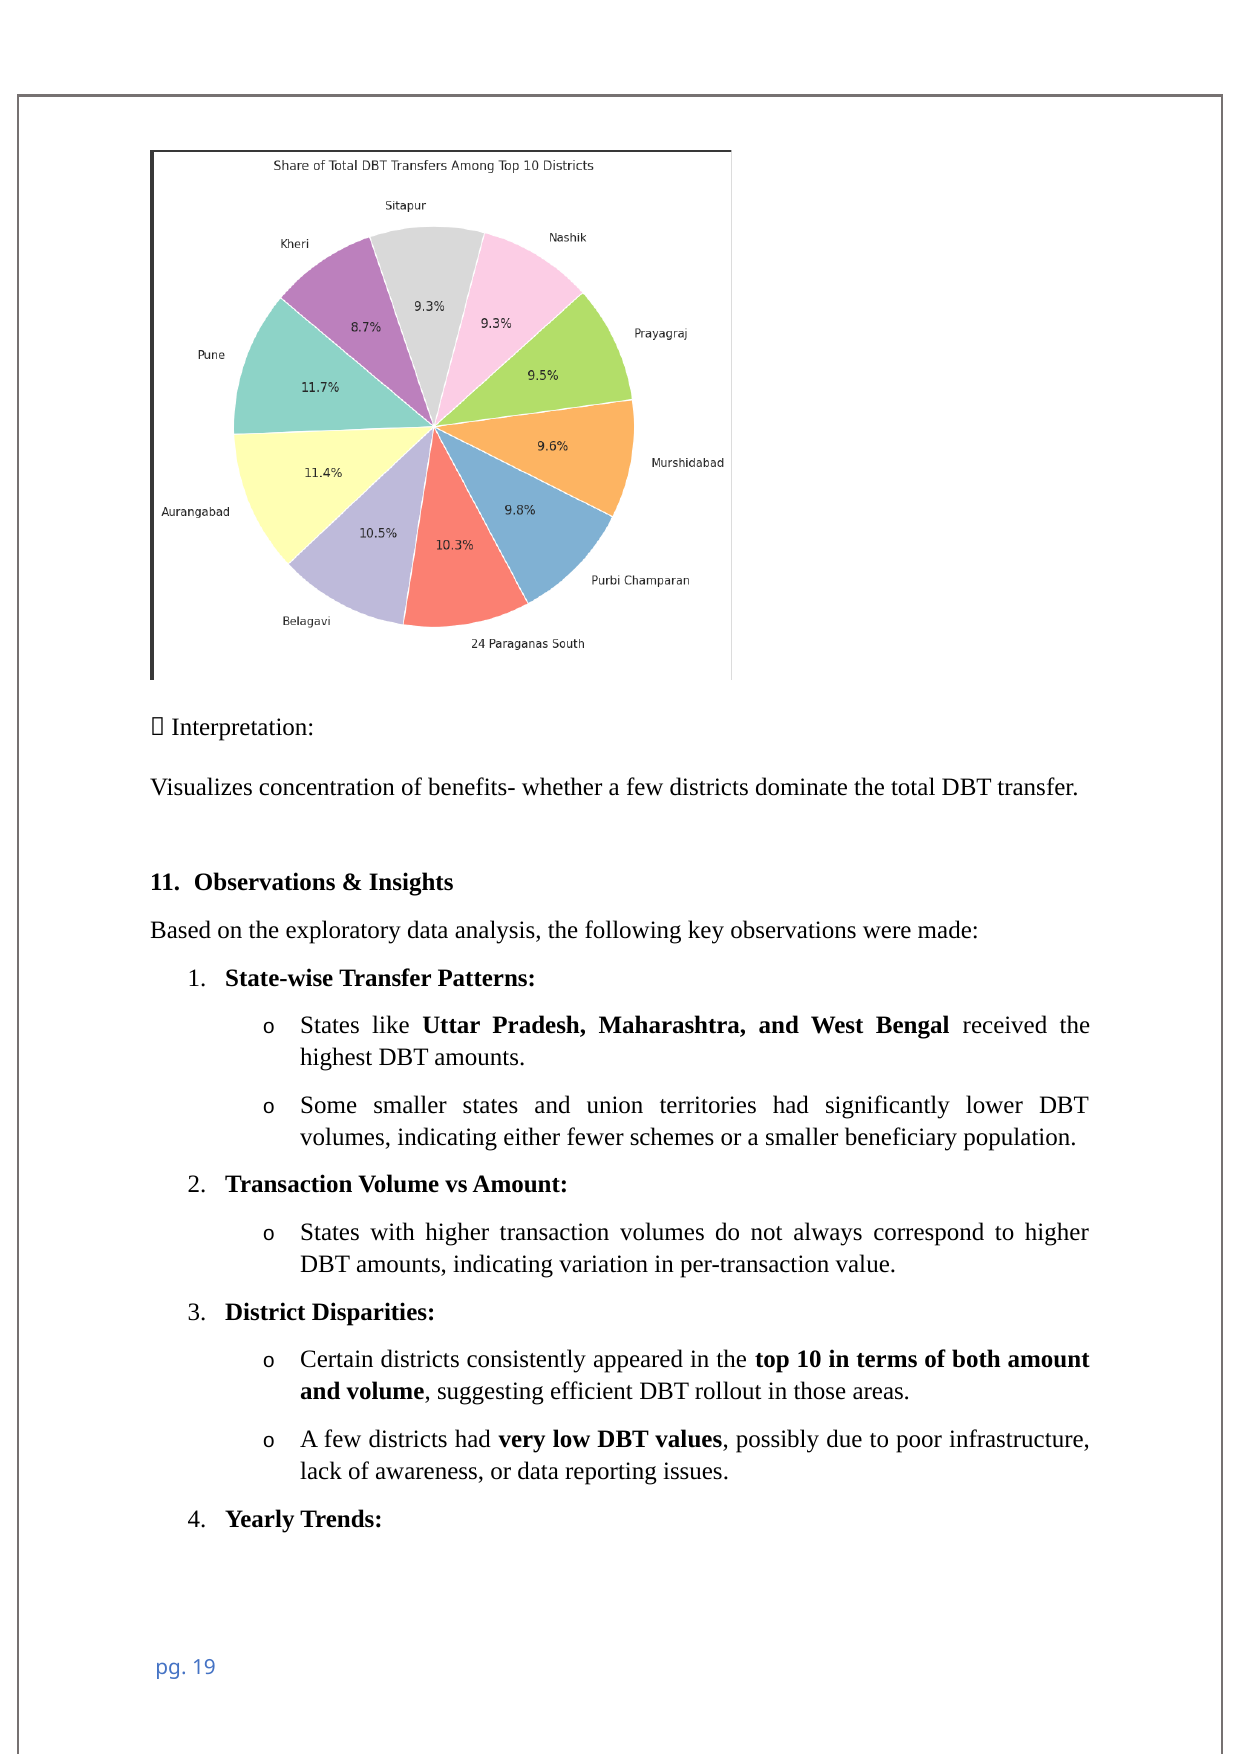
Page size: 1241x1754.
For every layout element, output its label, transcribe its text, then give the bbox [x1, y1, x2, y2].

list States with higher transaction volumes do not always correspond to higher DBT amounts, indicating variation in per-transaction value. [262, 1217, 1090, 1278]
text Visualizes concentration of benefits- whether a few districts dominate the total DBT transfer. [150, 772, 1090, 801]
list District Disparities: [187, 1297, 1090, 1326]
list State-wise Transfer Patterns: [187, 963, 1090, 991]
list Observations & Insights [150, 867, 1090, 896]
list Yearly Trends: [187, 1504, 1090, 1532]
list Certain districts consistently appeared in the top 10 in terms of both amount and volume, suggesting efficient DBT rollout in those areas. [262, 1344, 1090, 1405]
text 📌 Interpretation: [150, 708, 1090, 743]
list Transaction Volume vs Amount: [187, 1169, 1090, 1198]
list States like Uttar Pradesh, Maharashtra, and West Bengal received the highest DBT amounts. [262, 1010, 1090, 1071]
text Based on the exploratory data analysis, the following key observations were made: [150, 915, 1090, 944]
list A few districts had very low DBT values, possibly due to poor infrastructure, lack of awareness, or data reporting issues. [262, 1424, 1090, 1485]
list Some smaller states and union territories had significantly lower DBT volumes, indicating either fewer schemes or a smaller beneficiary population. [262, 1090, 1090, 1151]
picture [150, 150, 732, 680]
